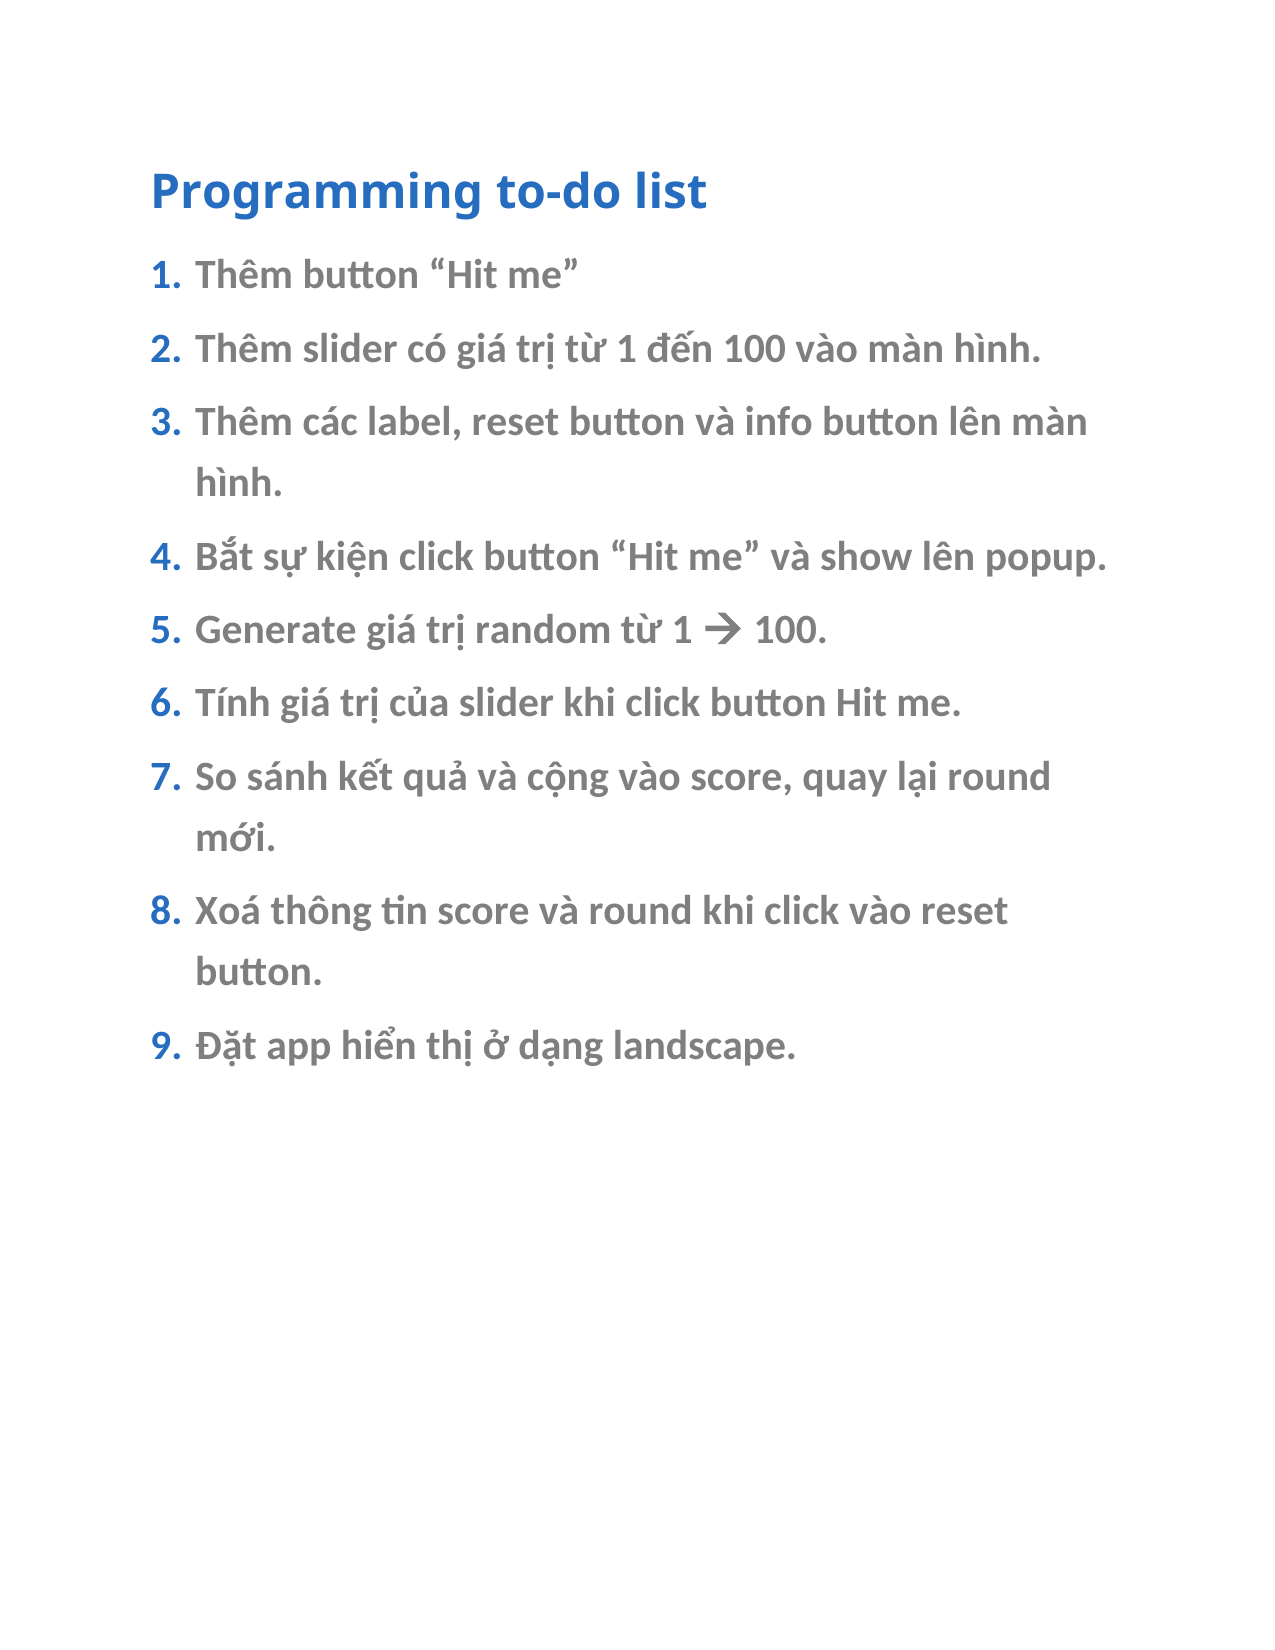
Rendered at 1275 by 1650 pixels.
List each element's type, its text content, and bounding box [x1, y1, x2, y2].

subtitle Programming to-do list [150, 157, 1125, 223]
list Bắt sự kiện click button “Hit me” và show lên popup. [150, 529, 1125, 580]
list Tính giá trị của slider khi click button Hit me. [150, 676, 1125, 727]
list Thêm button “Hit me” [150, 248, 1125, 299]
list Xoá thông tin score và round khi click vào reset button. [150, 884, 1125, 996]
list Đặt app hiển thị ở dạng landscape. [150, 1019, 1125, 1069]
list Generate giá trị random từ 1 100. [150, 603, 1125, 654]
list Thêm slider có giá trị từ 1 đến 100 vào màn hình. [150, 322, 1125, 373]
list So sánh kết quả và cộng vào score, quay lại round mới. [150, 750, 1125, 862]
list Thêm các label, reset button và info button lên màn hình. [150, 395, 1125, 507]
